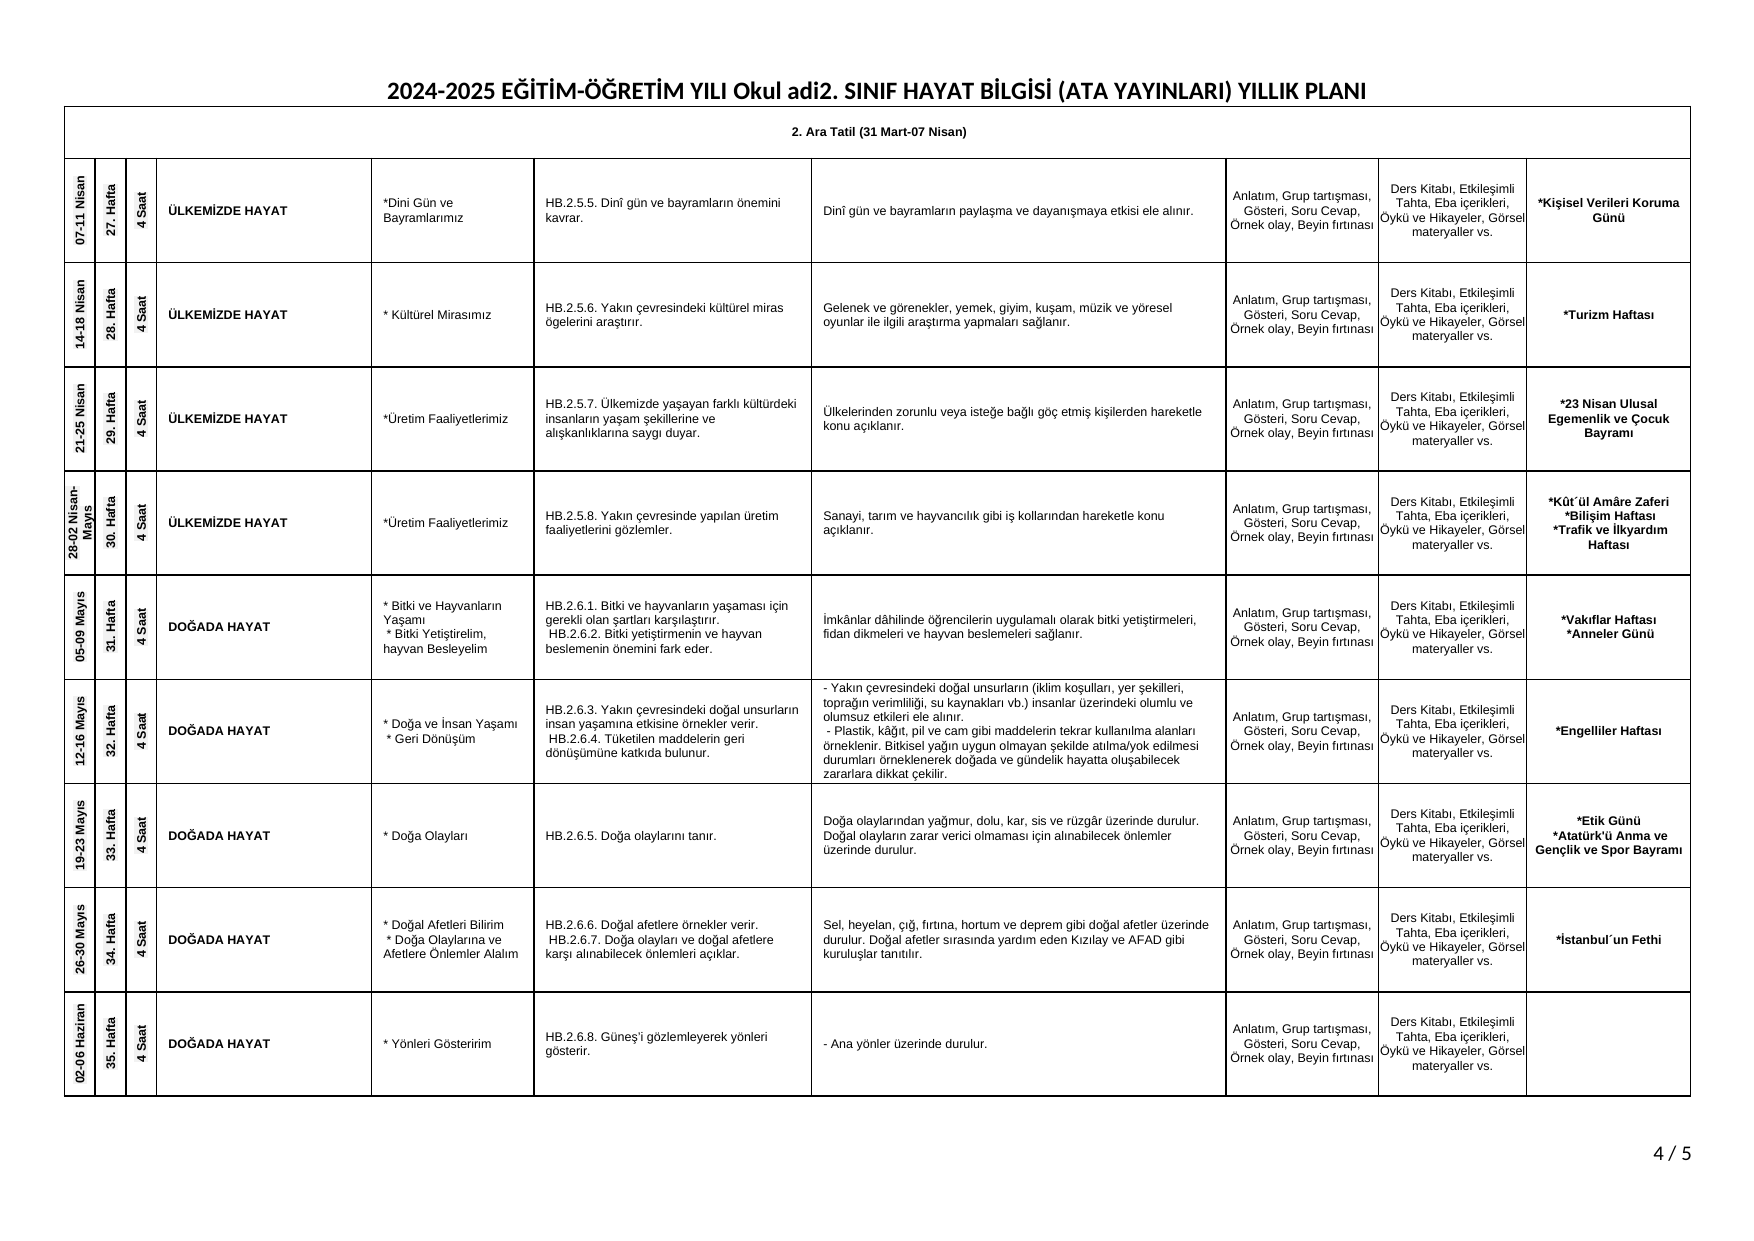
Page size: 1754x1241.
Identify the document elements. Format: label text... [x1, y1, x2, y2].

table_cell 4 Saat [127, 576, 156, 678]
table_cell ÜLKEMİZDE HAYAT [157, 472, 371, 574]
table_cell Doğa olaylarından yağmur, dolu, kar, sis ve rüzgâr üzerinde durulur. Doğal olayların zarar verici olmaması için alınabilecek önlemler üzerinde durulur. [812, 784, 1225, 887]
table_cell 32. Hafta [96, 680, 125, 783]
table_cell * Kültürel Mirasımız [372, 263, 533, 366]
table_cell - Ana yönler üzerinde durulur. [812, 993, 1225, 1095]
table_cell * Doğa ve İnsan Yaşamı * Geri Dönüşüm [372, 680, 533, 783]
table_cell *Üretim Faaliyetlerimiz [372, 368, 533, 470]
table_cell Anlatım, Grup tartışması, Gösteri, Soru Cevap, Örnek olay, Beyin fırtınası [1227, 576, 1378, 678]
table_cell 2. Ara Tatil (31 Mart-07 Nisan) [65, 107, 1690, 158]
table_cell Ülkelerinden zorunlu veya isteğe bağlı göç etmiş kişilerden hareketle konu açıklanır. [812, 368, 1225, 470]
table_cell 30. Hafta [96, 472, 125, 574]
table_cell 4 Saat [127, 368, 156, 470]
table_cell 29. Hafta [96, 368, 125, 470]
table_cell 34. Hafta [96, 888, 125, 991]
table_cell [1527, 993, 1690, 1095]
table_cell * Yönleri Gösteririm [372, 993, 533, 1095]
table_cell HB.2.6.1. Bitki ve hayvanların yaşaması için gerekli olan şartları karşılaştırır. HB.2.6.2. Bitki yetiştirmenin ve hayvan beslemenin önemini fark eder. [535, 576, 811, 678]
table_cell 4 Saat [127, 159, 156, 262]
table_cell DOĞADA HAYAT [157, 993, 371, 1095]
table_cell 35. Hafta [96, 993, 125, 1095]
table_cell 4 Saat [127, 263, 156, 366]
table_cell 12-16 Mayıs [65, 680, 94, 783]
table_cell HB.2.6.8. Güneş’i gözlemleyerek yönleri gösterir. [535, 993, 811, 1095]
table_cell *Etik Günü *Atatürk'ü Anma ve Gençlik ve Spor Bayramı [1527, 784, 1690, 887]
table_cell Ders Kitabı, Etkileşimli Tahta, Eba içerikleri, Öykü ve Hikayeler, Görsel materyaller vs. [1379, 888, 1526, 991]
table_cell Anlatım, Grup tartışması, Gösteri, Soru Cevap, Örnek olay, Beyin fırtınası [1227, 888, 1378, 991]
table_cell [1227, 159, 1378, 262]
table_cell 4 Saat [127, 472, 156, 574]
table_cell 21-25 Nisan [65, 368, 94, 470]
table_cell 33. Hafta [96, 784, 125, 887]
table_cell *23 Nisan Ulusal Egemenlik ve Çocuk Bayramı [1527, 368, 1690, 470]
table_cell Gelenek ve görenekler, yemek, giyim, kuşam, müzik ve yöresel oyunlar ile ilgili araştırma yapmaları sağlanır. [812, 263, 1225, 366]
table_cell * Doğal Afetleri Bilirim * Doğa Olaylarına ve Afetlere Önlemler Alalım [372, 888, 533, 991]
table_cell Ders Kitabı, Etkileşimli Tahta, Eba içerikleri, Öykü ve Hikayeler, Görsel materyaller vs. [1379, 576, 1526, 678]
table_cell DOĞADA HAYAT [157, 576, 371, 678]
table_cell HB.2.5.5. Dinî gün ve bayramların önemini kavrar. [535, 159, 811, 262]
table_cell 31. Hafta [96, 576, 125, 678]
table_cell 4 Saat [127, 680, 156, 783]
table_cell *Üretim Faaliyetlerimiz [372, 472, 533, 574]
table_cell 02-06 Haziran [65, 993, 94, 1095]
table_cell Anlatım, Grup tartışması, Gösteri, Soru Cevap, Örnek olay, Beyin fırtınası [1227, 680, 1378, 783]
table_cell ÜLKEMİZDE HAYAT [157, 263, 371, 366]
table_cell * Bitki ve Hayvanların Yaşamı * Bitki Yetiştirelim, hayvan Besleyelim [372, 576, 533, 678]
table_cell HB.2.6.5. Doğa olaylarını tanır. [535, 784, 811, 887]
table_cell HB.2.5.8. Yakın çevresinde yapılan üretim faaliyetlerini gözlemler. [535, 472, 811, 574]
table_cell 14-18 Nisan [65, 263, 94, 366]
table_cell Ders Kitabı, Etkileşimli Tahta, Eba içerikleri, Öykü ve Hikayeler, Görsel materyaller vs. [1379, 680, 1526, 783]
table_cell *Engelliler Haftası [1527, 680, 1690, 783]
table_cell *Kişisel Verileri Koruma Günü [1527, 159, 1690, 262]
table_cell HB.2.6.3. Yakın çevresindeki doğal unsurların insan yaşamına etkisine örnekler verir. HB.2.6.4. Tüketilen maddelerin geri dönüşümüne katkıda bulunur. [535, 680, 811, 783]
table_cell Ders Kitabı, Etkileşimli Tahta, Eba içerikleri, Öykü ve Hikayeler, Görsel materyaller vs. [1379, 368, 1526, 470]
table_cell Sanayi, tarım ve hayvancılık gibi iş kollarından hareketle konu açıklanır. [812, 472, 1225, 574]
table_cell 27. Hafta [96, 159, 125, 262]
table_cell DOĞADA HAYAT [157, 888, 371, 991]
table_cell Anlatım, Grup tartışması, Gösteri, Soru Cevap, Örnek olay, Beyin fırtınası [1227, 784, 1378, 887]
table_cell DOĞADA HAYAT [157, 680, 371, 783]
table_cell DOĞADA HAYAT [157, 784, 371, 887]
table_cell 4 Saat [127, 993, 156, 1095]
table_cell HB.2.6.6. Doğal afetlere örnekler verir. HB.2.6.7. Doğa olayları ve doğal afetlere karşı alınabilecek önlemleri açıklar. [535, 888, 811, 991]
table_cell Anlatım, Grup tartışması, Gösteri, Soru Cevap, Örnek olay, Beyin fırtınası [1227, 472, 1378, 574]
table_cell 07-11 Nisan [65, 159, 94, 262]
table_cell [1379, 993, 1526, 1095]
table_cell 19-23 Mayıs [65, 784, 94, 887]
table_cell Sel, heyelan, çığ, fırtına, hortum ve deprem gibi doğal afetler üzerinde durulur. Doğal afetler sırasında yardım eden Kızılay ve AFAD gibi kuruluşlar tanıtılır. [812, 888, 1225, 991]
table_cell 26-30 Mayıs [65, 888, 94, 991]
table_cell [1379, 159, 1526, 262]
table_cell 4 Saat [127, 888, 156, 991]
table_cell 28. Hafta [96, 263, 125, 366]
table_cell Anlatım, Grup tartışması, Gösteri, Soru Cevap, Örnek olay, Beyin fırtınası [1227, 368, 1378, 470]
table_cell Dinî gün ve bayramların paylaşma ve dayanışmaya etkisi ele alınır. [812, 159, 1225, 262]
table_cell Anlatım, Grup tartışması, Gösteri, Soru Cevap, Örnek olay, Beyin fırtınası [1227, 263, 1378, 366]
table_cell 05-09 Mayıs [65, 576, 94, 678]
table_cell 4 Saat [127, 784, 156, 887]
table_cell *İstanbul´un Fethi [1527, 888, 1690, 991]
table_cell İmkânlar dâhilinde öğrencilerin uygulamalı olarak bitki yetiştirmeleri, fidan dikmeleri ve hayvan beslemeleri sağlanır. [812, 576, 1225, 678]
table_cell * Doğa Olayları [372, 784, 533, 887]
table_cell - Yakın çevresindeki doğal unsurların (iklim koşulları, yer şekilleri, toprağın verimliliği, su kaynakları vb.) insanlar üzerindeki olumlu ve olumsuz etkileri ele alınır. - Plastik, kâğıt, pil ve cam gibi maddelerin tekrar kullanılma alanları örneklenir. Bitkisel yağın uygun olmayan şekilde atılma/yok edilmesi durumları örneklenerek doğada ve gündelik hayatta oluşabilecek zararlara dikkat çekilir. [812, 680, 1225, 783]
table_cell HB.2.5.6. Yakın çevresindeki kültürel miras ögelerini araştırır. [535, 263, 811, 366]
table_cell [1227, 993, 1378, 1095]
table_cell Ders Kitabı, Etkileşimli Tahta, Eba içerikleri, Öykü ve Hikayeler, Görsel materyaller vs. [1379, 472, 1526, 574]
table_cell *Vakıflar Haftası *Anneler Günü [1527, 576, 1690, 678]
table_cell Ders Kitabı, Etkileşimli Tahta, Eba içerikleri, Öykü ve Hikayeler, Görsel materyaller vs. [1379, 784, 1526, 887]
table_cell *Kût´ül Amâre Zaferi *Bilişim Haftası *Trafik ve İlkyardım Haftası [1527, 472, 1690, 574]
table_cell *Turizm Haftası [1527, 263, 1690, 366]
table_cell Ders Kitabı, Etkileşimli Tahta, Eba içerikleri, Öykü ve Hikayeler, Görsel materyaller vs. [1379, 263, 1526, 366]
table_cell *Dini Gün ve Bayramlarımız [372, 159, 533, 262]
table_cell HB.2.5.7. Ülkemizde yaşayan farklı kültürdeki insanların yaşam şekillerine ve alışkanlıklarına saygı duyar. [535, 368, 811, 470]
table_cell ÜLKEMİZDE HAYAT [157, 368, 371, 470]
table_cell ÜLKEMİZDE HAYAT [157, 159, 371, 262]
